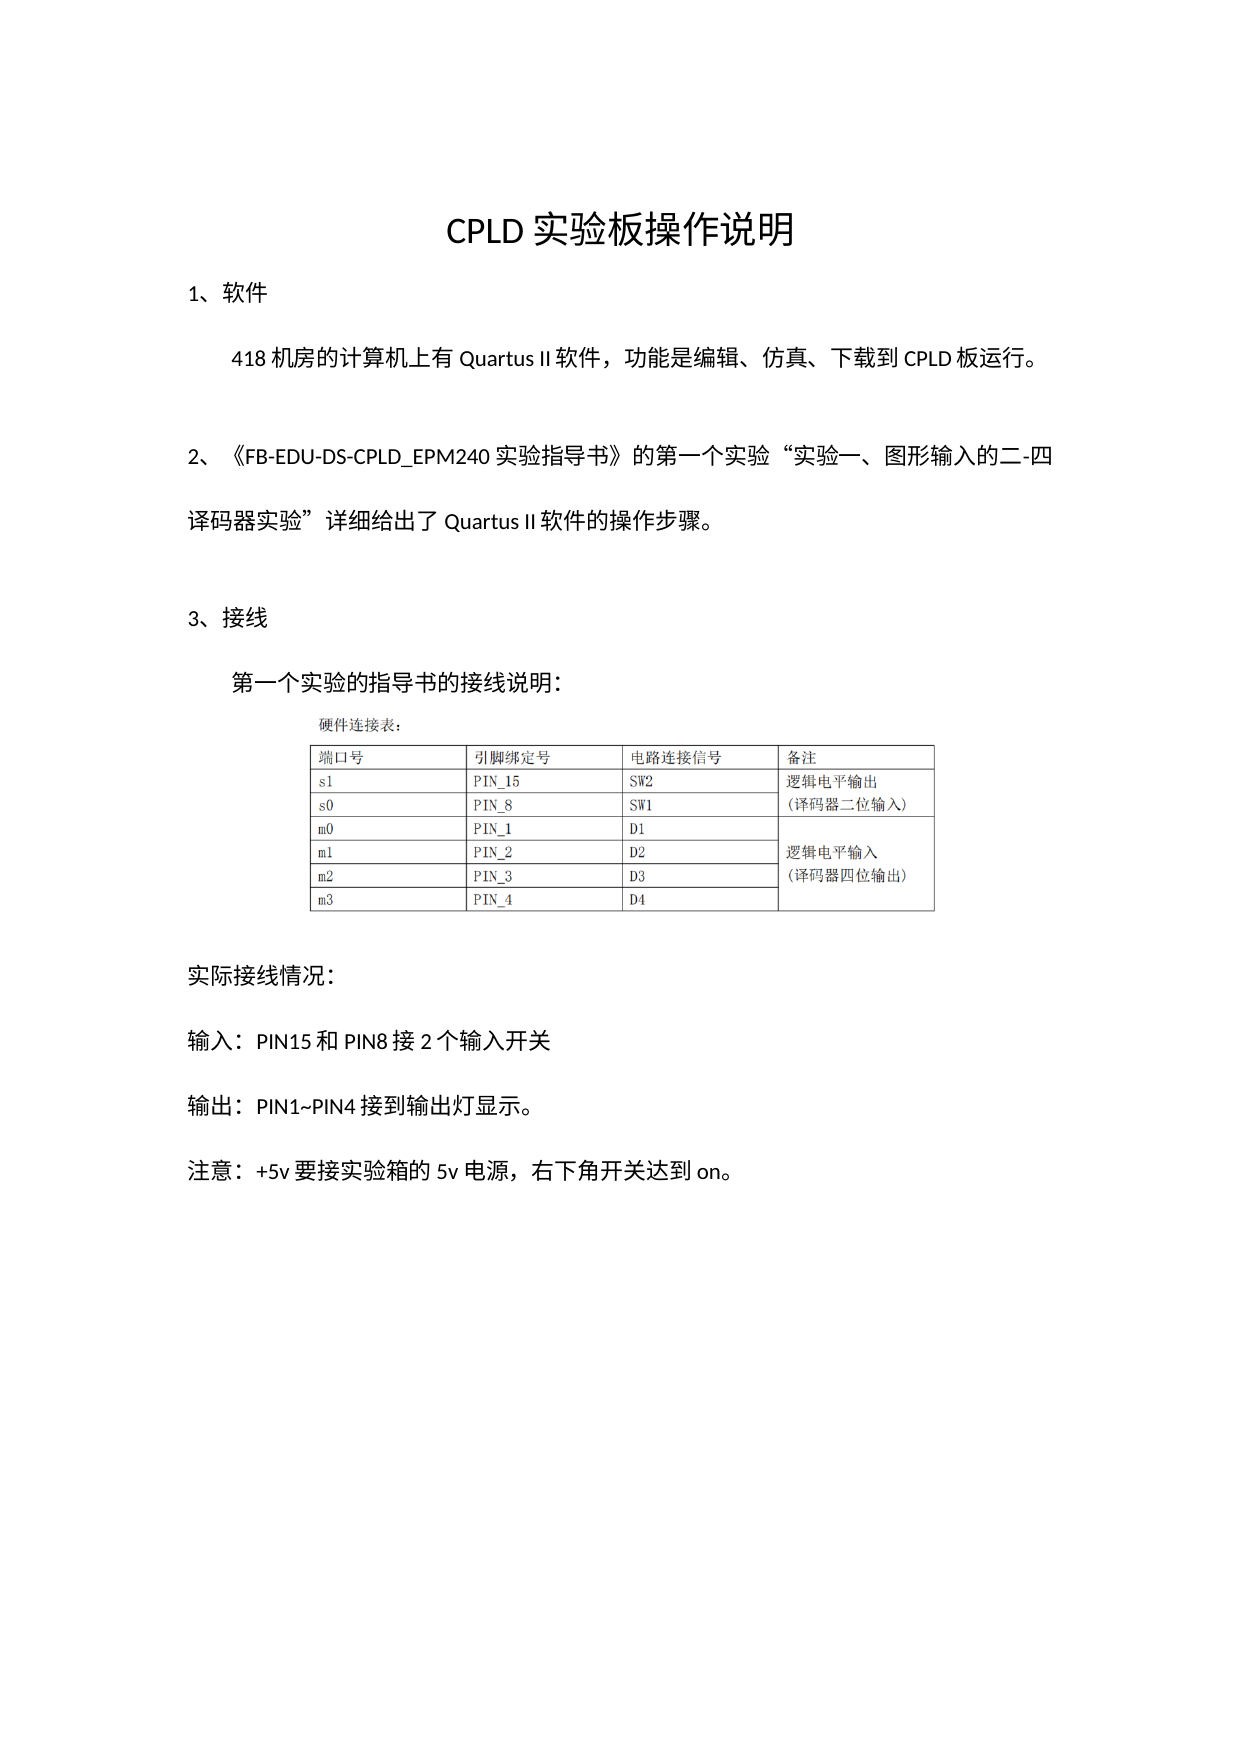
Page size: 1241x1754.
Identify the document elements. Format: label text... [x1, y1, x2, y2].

text CPLD实验板操作说明 [187, 194, 1053, 259]
text 注意：+5v要接实验箱的5v电源，右下角开关达到on。 [187, 1137, 1053, 1202]
text 3、接线 [187, 584, 1053, 649]
picture [299, 714, 941, 917]
text 2、《FB-EDU-DS-CPLD_EPM240实验指导书》的第一个实验“实验一、图形输入的二-四译码器实验”详细给出了Quartus II软件的操作步骤。 [187, 422, 1053, 552]
text 输出：PIN1~PIN4接到输出灯显示。 [187, 1072, 1053, 1137]
text 418机房的计算机上有 Quartus II软件，功能是编辑、仿真、下载到CPLD板运行。 [187, 324, 1053, 389]
text 1、软件 [187, 259, 1053, 324]
text 第一个实验的指导书的接线说明： [187, 649, 1053, 714]
text 实际接线情况： [187, 942, 1053, 1007]
text 输入：PIN15和PIN8接2个输入开关 [187, 1007, 1053, 1072]
